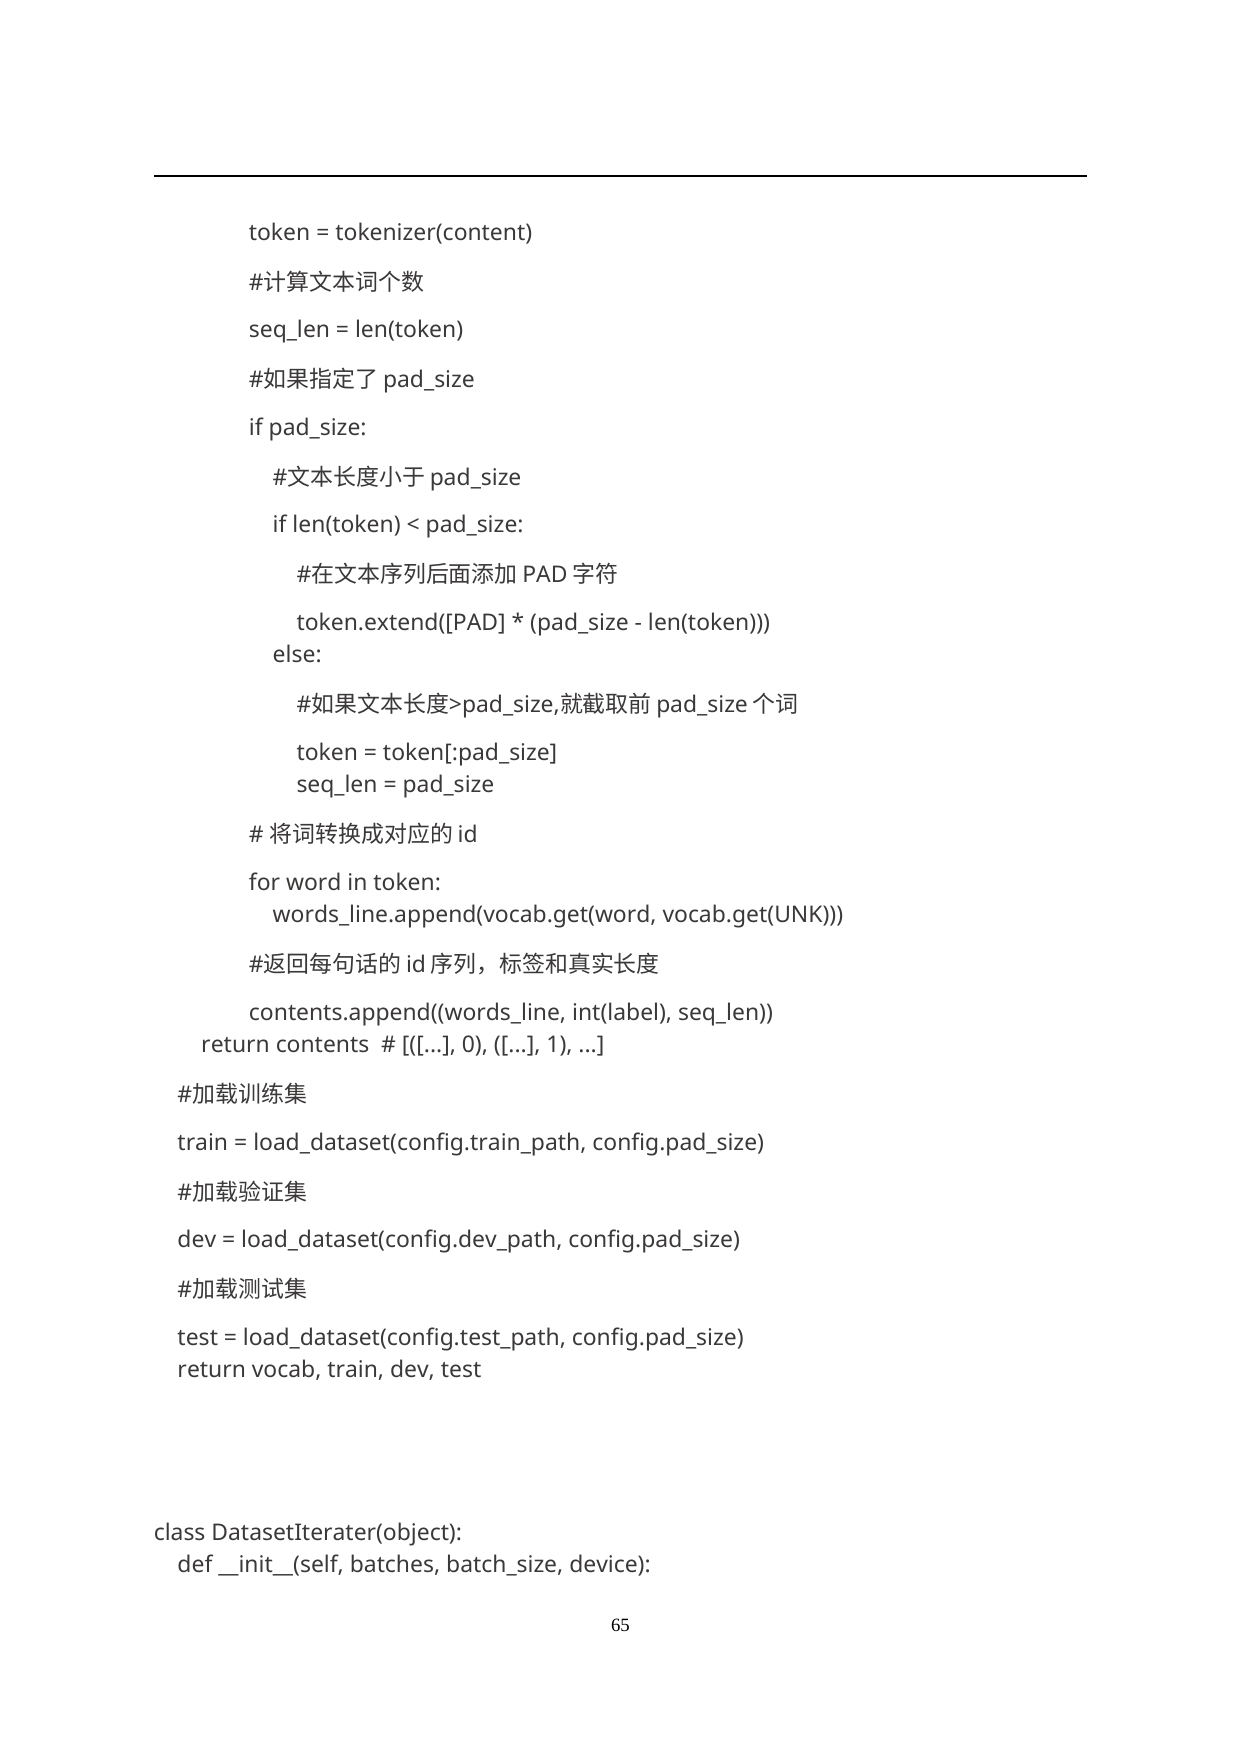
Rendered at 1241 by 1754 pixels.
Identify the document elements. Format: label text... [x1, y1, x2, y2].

text token = tokenizer(content) [153, 215, 1087, 248]
text def __init__(self, batches, batch_size, device): [153, 1548, 1087, 1580]
text return vocab, train, dev, test [153, 1353, 1087, 1385]
text contents.append((words_line, int(label), seq_len)) [153, 995, 1087, 1028]
text #计算文本词个数 [153, 248, 1087, 313]
text else: [153, 638, 1087, 670]
text class DatasetIterater(object): [153, 1515, 1087, 1548]
text if len(token) < pad_size: [153, 508, 1087, 540]
text seq_len = len(token) [153, 313, 1087, 345]
text token.extend([PAD] * (pad_size - len(token))) [153, 605, 1087, 638]
text dev = load_dataset(config.dev_path, config.pad_size) [153, 1223, 1087, 1255]
text #如果指定了pad_size [153, 345, 1087, 410]
text #返回每句话的id序列，标签和真实长度 [153, 930, 1087, 995]
text seq_len = pad_size [153, 768, 1087, 800]
text token = token[:pad_size] [153, 735, 1087, 768]
text test = load_dataset(config.test_path, config.pad_size) [153, 1320, 1087, 1353]
text #文本长度小于pad_size [153, 443, 1087, 508]
text words_line.append(vocab.get(word, vocab.get(UNK))) [153, 898, 1087, 930]
text #加载验证集 [153, 1158, 1087, 1223]
text # 将词转换成对应的id [153, 800, 1087, 865]
text train = load_dataset(config.train_path, config.pad_size) [153, 1125, 1087, 1158]
text for word in token: [153, 865, 1087, 898]
text #加载测试集 [153, 1255, 1087, 1320]
text #在文本序列后面添加PAD字符 [153, 540, 1087, 605]
text #如果文本长度>pad_size,就截取前pad_size个词 [153, 670, 1087, 735]
text return contents # [([...], 0), ([...], 1), ...] [153, 1028, 1087, 1060]
text if pad_size: [153, 410, 1087, 443]
text #加载训练集 [153, 1060, 1087, 1125]
